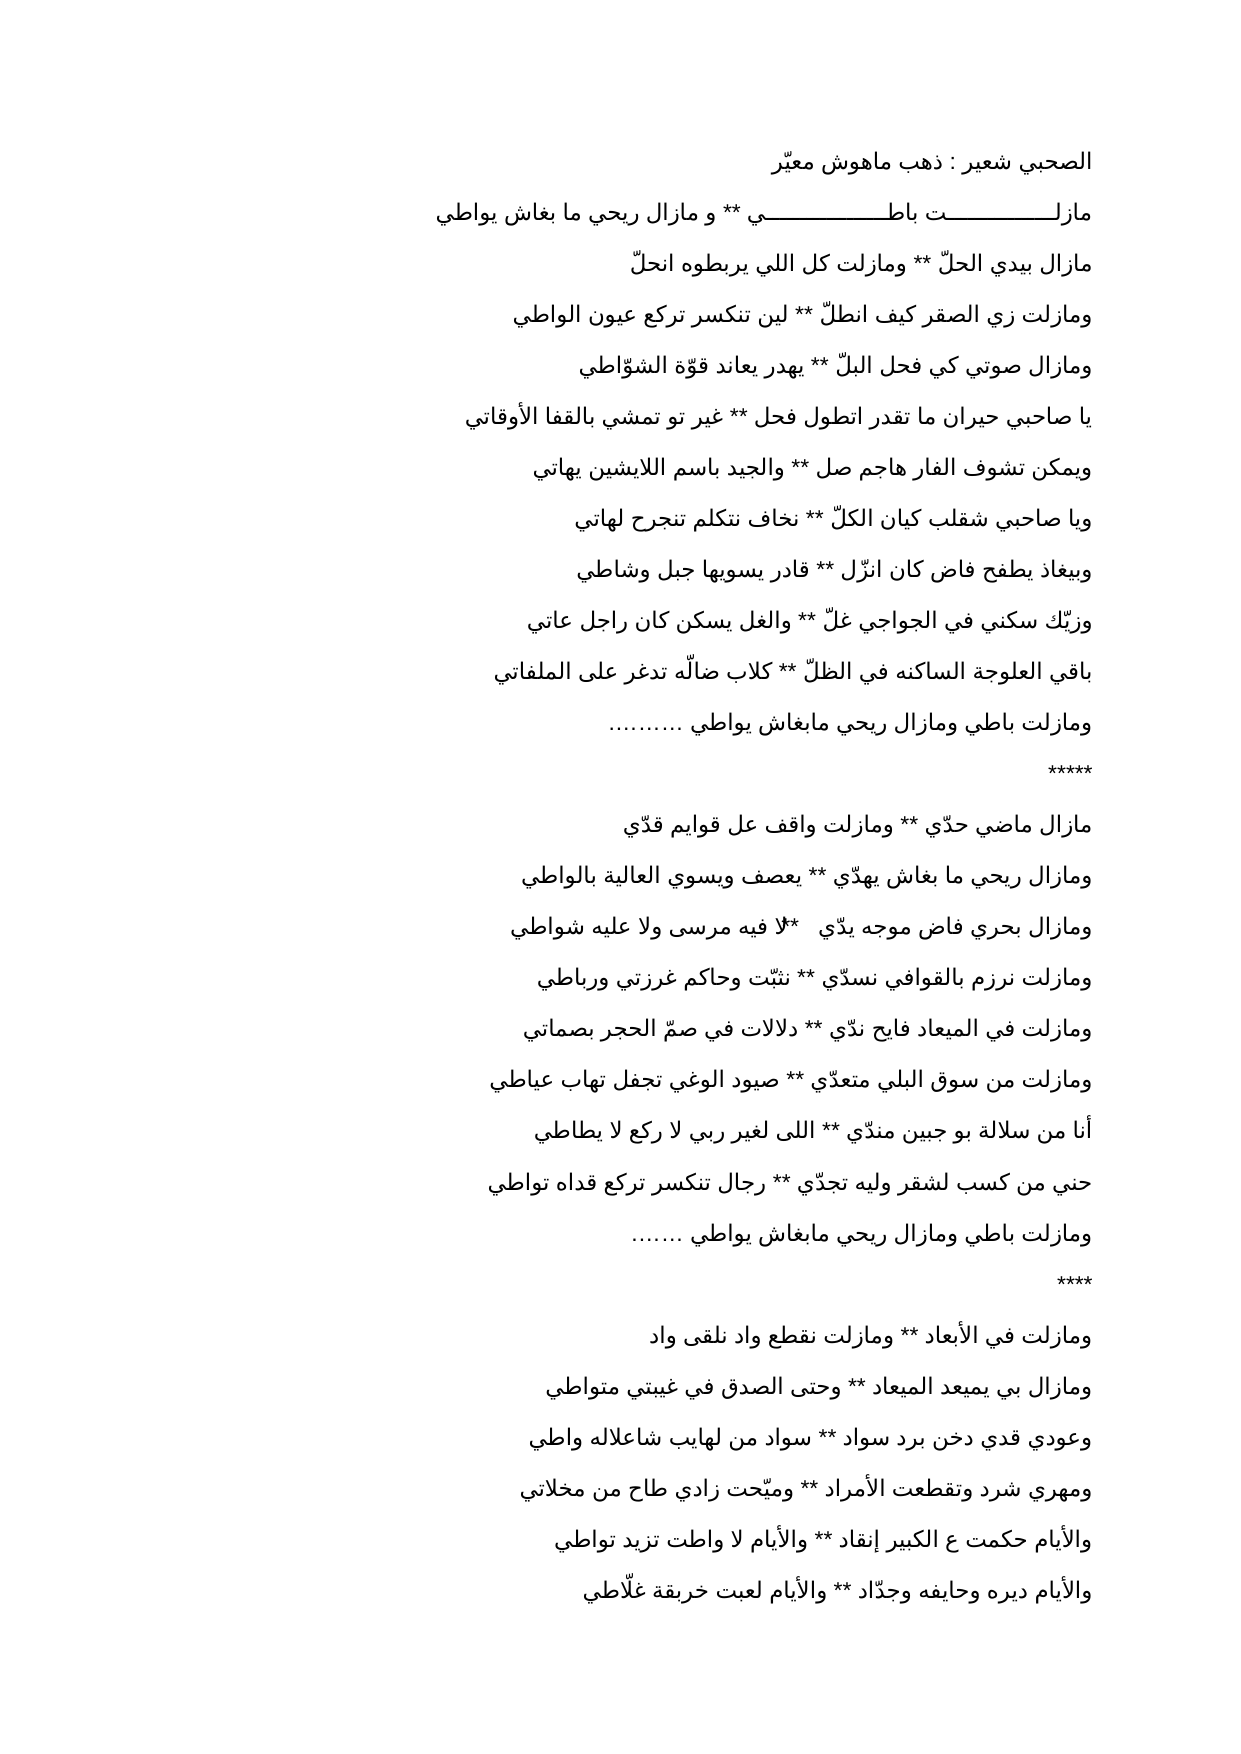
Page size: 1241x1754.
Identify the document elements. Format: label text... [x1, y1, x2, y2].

text مازال بيدي الحلّ ** ومازلت كل اللي يربطوه انحلّ [148, 250, 1093, 276]
text وبيغاذ يطفح فاض كان انزّل ** قادر يسويها جبل وشاطي [148, 556, 1093, 582]
text ويمكن تشوف الفار هاجم صل ** والجيد باسم اللايشين يهاتي [148, 454, 1093, 480]
text ومازلت زي الصقر كيف انطلّ ** لين تنكسر تركع عيون الواطي [148, 301, 1093, 327]
text ومازلت نرزم بالقوافي نسدّي ** نثبّت وحاكم غرزتي ورباطي [148, 964, 1093, 991]
text والأيام حكمت ع الكبير إنقاد ** والأيام لا واطت تزيد تواطي [148, 1526, 1093, 1552]
text ومازال بي يميعد الميعاد ** وحتى الصدق في غيبتي متواطي [148, 1373, 1093, 1399]
text أنا من سلالة بو جبين مندّي ** اللى لغير ربي لا ركع لا يطاطي [148, 1117, 1093, 1144]
text ومهري شرد وتقطعت الأمراد ** وميّحت زادي طاح من مخلاتي [148, 1475, 1093, 1501]
text والأيام ديره وحايفه وجدّاد ** والأيام لعبت خربقة غلّاطي [148, 1577, 1093, 1603]
text يا صاحبي حيران ما تقدر اتطول فحل ** غير تو تمشي بالقفا الأوقاتي [148, 403, 1093, 429]
text ومازال ريحي ما بغاش يهدّي ** يعصف ويسوي العالية بالواطي [148, 862, 1093, 888]
text وعودي قدي دخن برد سواد ** سواد من لهايب شاعلاله واطي [148, 1424, 1093, 1450]
text ومازلت من سوق البلي متعدّي ** صيود الوغي تجفل تهاب عياطي [148, 1066, 1093, 1093]
text ومازلت في الميعاد فايح ندّي ** دلالات في صمّ الحجر بصماتي [148, 1015, 1093, 1042]
text ويا صاحبي شقلب كيان الكلّ ** نخاف نتكلم تنجرح لهاتي [148, 505, 1093, 531]
text ومازال صوتي كي فحل البلّ ** يهدر يعاند قوّة الشوّاطي [148, 352, 1093, 378]
text مازلــــــــــــــــت باطــــــــــــــــــي ** و مازال ريحي ما بغاش يواطي [148, 199, 1093, 225]
text ومازلت باطي ومازال ريحي مابغاش يواطي ………. [148, 709, 1093, 735]
text حني من كسب لشقر وليه تجدّي ** رجال تنكسر تركع قداه تواطي [148, 1168, 1093, 1195]
text ومازلت في الأبعاد ** ومازلت نقطع واد نلقى واد [148, 1322, 1093, 1348]
text الصحبي شعير : ذهب ماهوش معيّر [148, 148, 1093, 174]
text ***** [148, 760, 1093, 786]
text ومازال بحري فاض موجه يدّي ** لا فيه مرسى ولا عليه شواطي [148, 913, 1093, 939]
text باقي العلوجة الساكنه في الظلّ ** كلاب ضالّه تدغر على الملفاتي [148, 658, 1093, 684]
text وزيّك سكني في الجواجي غلّ ** والغل يسكن كان راجل عاتي [148, 607, 1093, 633]
text مازال ماضي حدّي ** ومازلت واقف عل قوايم قدّي [148, 811, 1093, 837]
text **** [148, 1271, 1093, 1297]
text ومازلت باطي ومازال ريحي مابغاش يواطي ……. [148, 1219, 1093, 1246]
